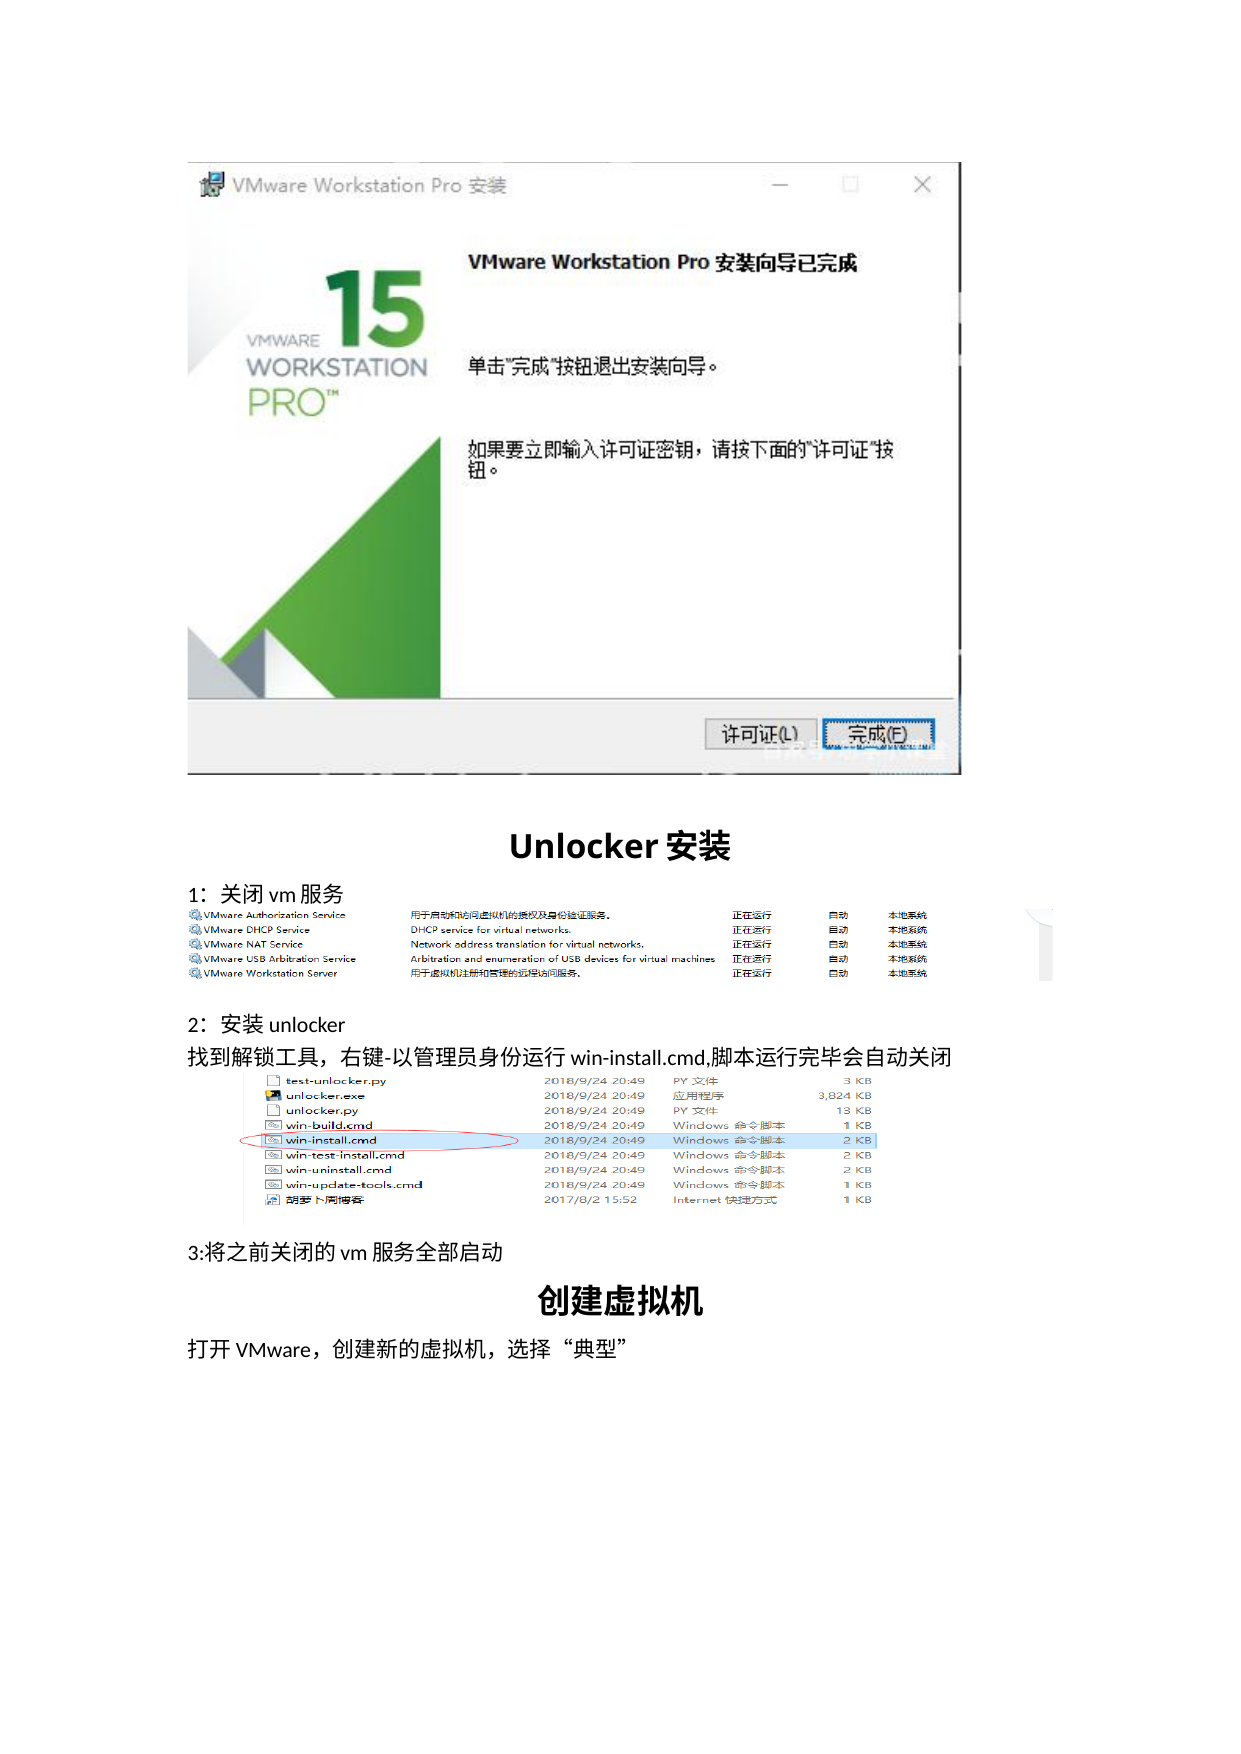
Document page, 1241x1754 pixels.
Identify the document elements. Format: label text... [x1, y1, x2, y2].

picture [187, 162, 962, 775]
text Unlocker安装 [187, 812, 1053, 877]
text 2：安装unlocker [187, 1007, 1053, 1039]
text 1：关闭vm服务 [187, 877, 1053, 909]
text 3:将之前关闭的vm服务全部启动 [187, 1234, 1053, 1267]
text 找到解锁工具，右键-以管理员身份运行win-install.cmd,脚本运行完毕会自动关闭 [187, 1039, 1053, 1072]
picture [187, 1072, 1053, 1226]
text 打开VMware，创建新的虚拟机，选择“典型” [187, 1332, 1053, 1364]
picture [187, 909, 1053, 981]
text 创建虚拟机 [187, 1267, 1053, 1332]
